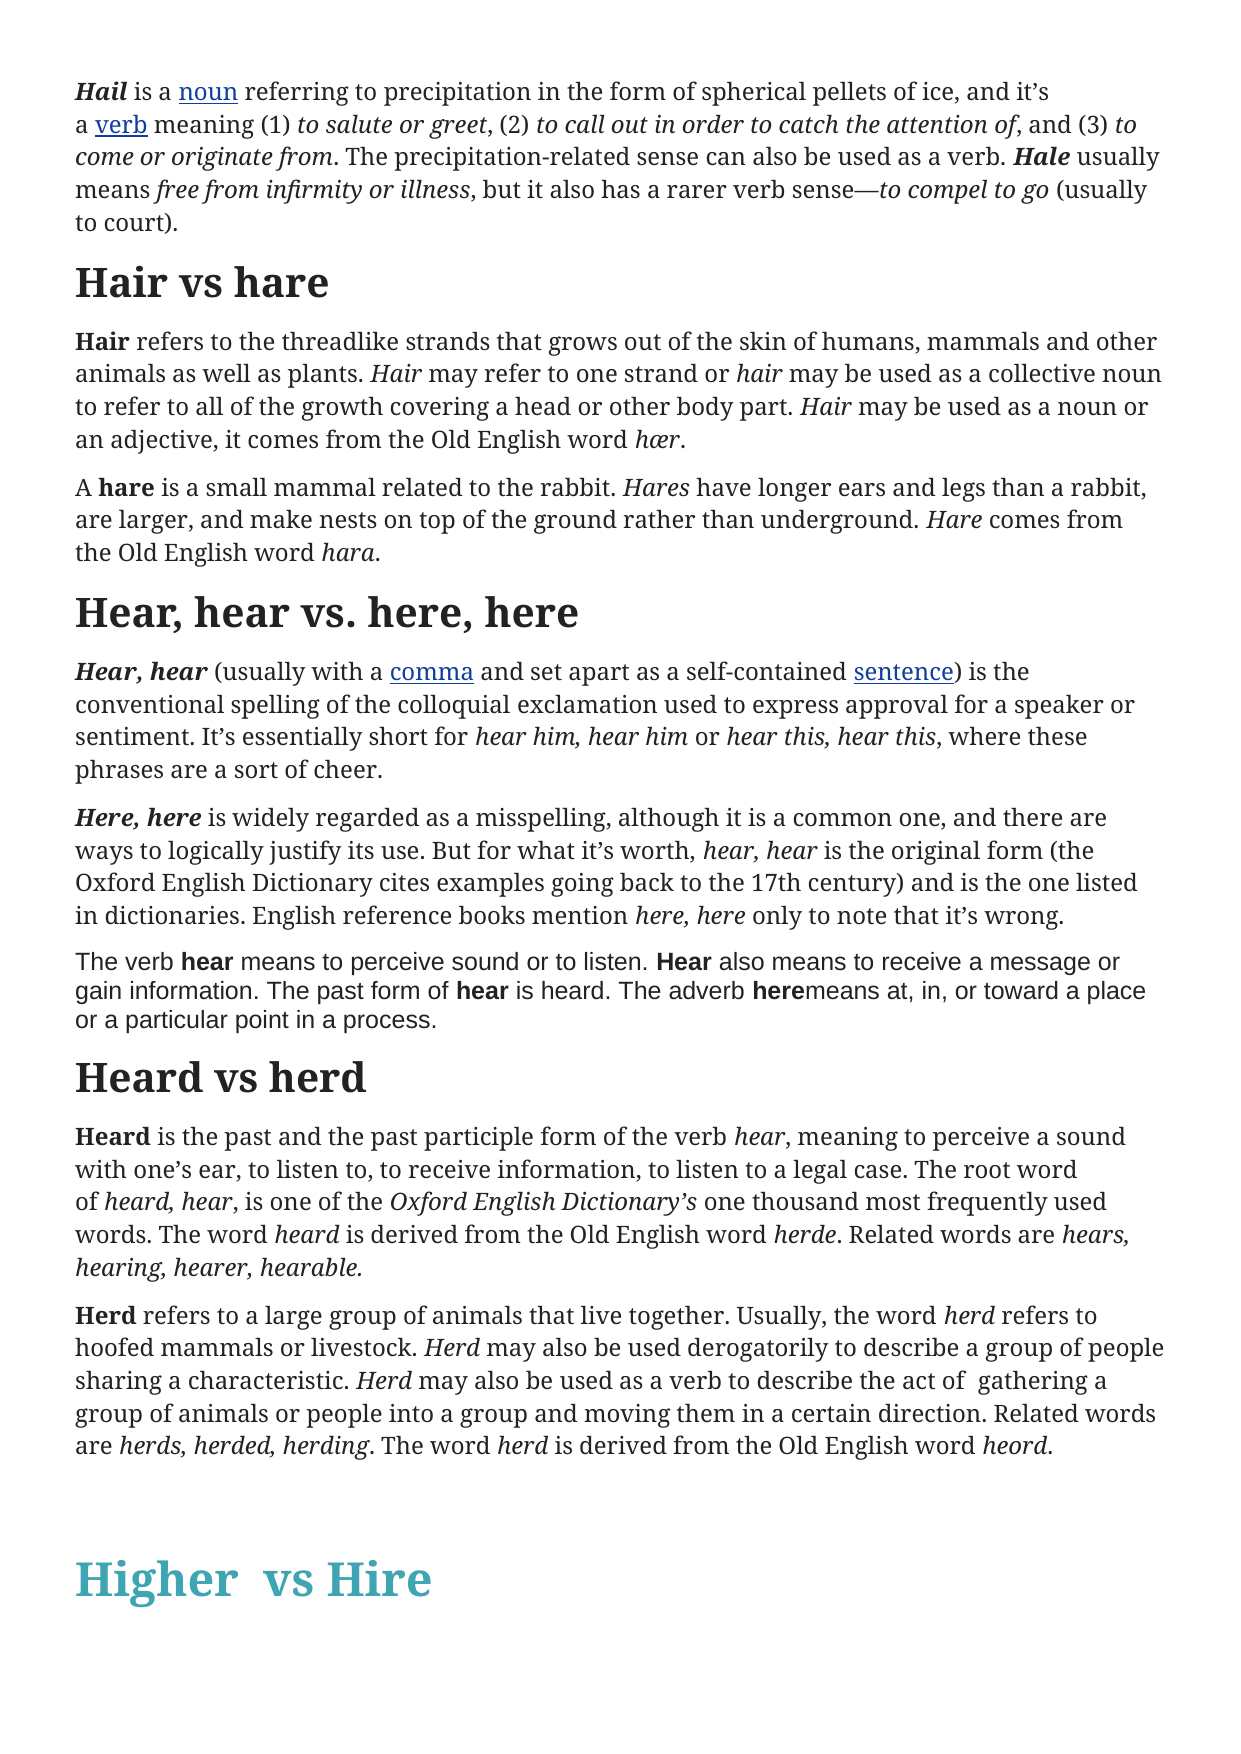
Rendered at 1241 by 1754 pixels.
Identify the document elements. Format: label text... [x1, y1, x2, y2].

text A hare is a small mammal related to the rabbit. Hares have longer ears and legs than a rabbit, are larger, and make nests on top of the ground rather than underground. Hare comes from the Old English word hara. [75, 471, 1165, 568]
text Herd refers to a large group of animals that live together. Usually, the word herd refers to hoofed mammals or livestock. Herd may also be used derogatorily to describe a group of people sharing a characteristic. Herd may also be used as a verb to describe the act of gathering a group of animals or people into a group and moving them in a certain direction. Related words are herds, herded, herding. The word herd is derived from the Old English word heord. [75, 1298, 1165, 1462]
text Hair refers to the threadlike strands that grows out of the skin of humans, mammals and other animals as well as plants. Hair may refer to one strand or hair may be used as a collective noun to refer to all of the growth covering a head or other body part. Hair may be used as a noun or an adjective, it comes from the Old English word hær. [75, 324, 1165, 455]
text Hear, hear (usually with a comma and set apart as a self-contained sentence) is the conventional spelling of the colloquial exclamation used to express approval for a speaker or sentiment. It’s essentially short for hear him, hear him or hear this, hear this, where these phrases are a sort of cheer. [75, 655, 1165, 785]
text Higher vs Hire [75, 1547, 1165, 1611]
text Heard is the past and the past participle form of the verb hear, meaning to perceive a sound with one’s ear, to listen to, to receive information, to listen to a legal case. The root word of heard, hear, is one of the Oxford English Dictionary’s one thousand most frequently used words. The word heard is derived from the Old English word herde. Related words are hears, hearing, hearer, hearable. [75, 1120, 1165, 1283]
subtitle Hair vs hare [75, 254, 1165, 309]
subtitle Hear, hear vs. here, here [75, 584, 1165, 639]
subtitle Heard vs herd [75, 1049, 1165, 1104]
text Hail is a noun referring to precipitation in the form of spherical pellets of ice, and it’s a verb meaning (1) to salute or greet, (2) to call out in order to catch the attention of, and (3) to come or originate from. The precipitation-related sense can also be used as a verb. Hale usually means free from infirmity or illness, but it also has a rarer verb sense—to compel to go (usually to court). [75, 75, 1165, 238]
text The verb hear means to perceive sound or to listen. Hear also means to receive a message or gain information. The past form of hear is heard. The adverb heremeans at, in, or toward a place or a particular point in a process. [75, 947, 1165, 1033]
text Here, here is widely regarded as a misspelling, although it is a common one, and there are ways to logically justify its use. But for what it’s worth, hear, hear is the original form (the Oxford English Dictionary cites examples going back to the 17th century) and is the one listed in dictionaries. English reference books mention here, here only to note that it’s wrong. [75, 801, 1165, 931]
